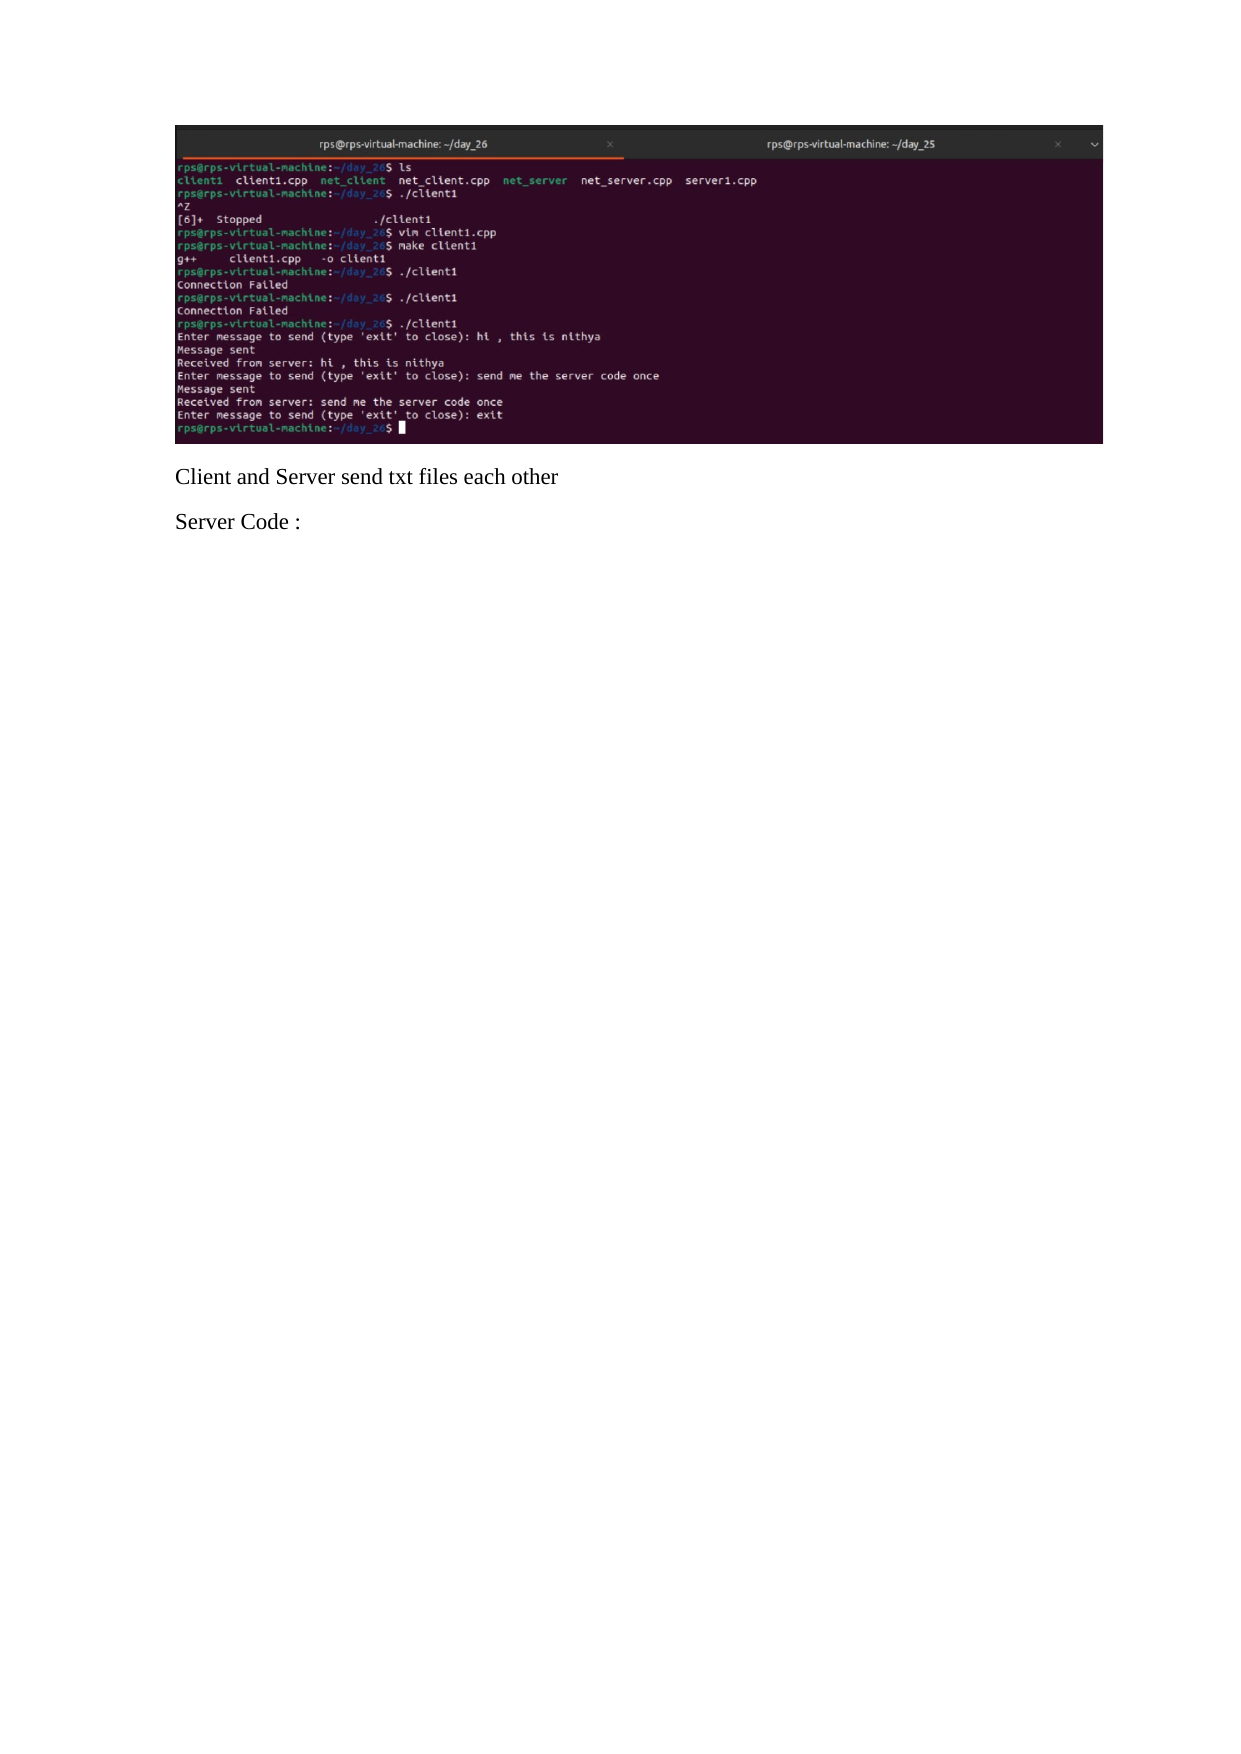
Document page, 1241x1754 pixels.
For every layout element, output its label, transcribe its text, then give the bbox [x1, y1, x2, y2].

text Client and Server send txt files each other [175, 463, 1103, 489]
picture [175, 125, 1104, 444]
text Server Code : [175, 508, 1103, 534]
